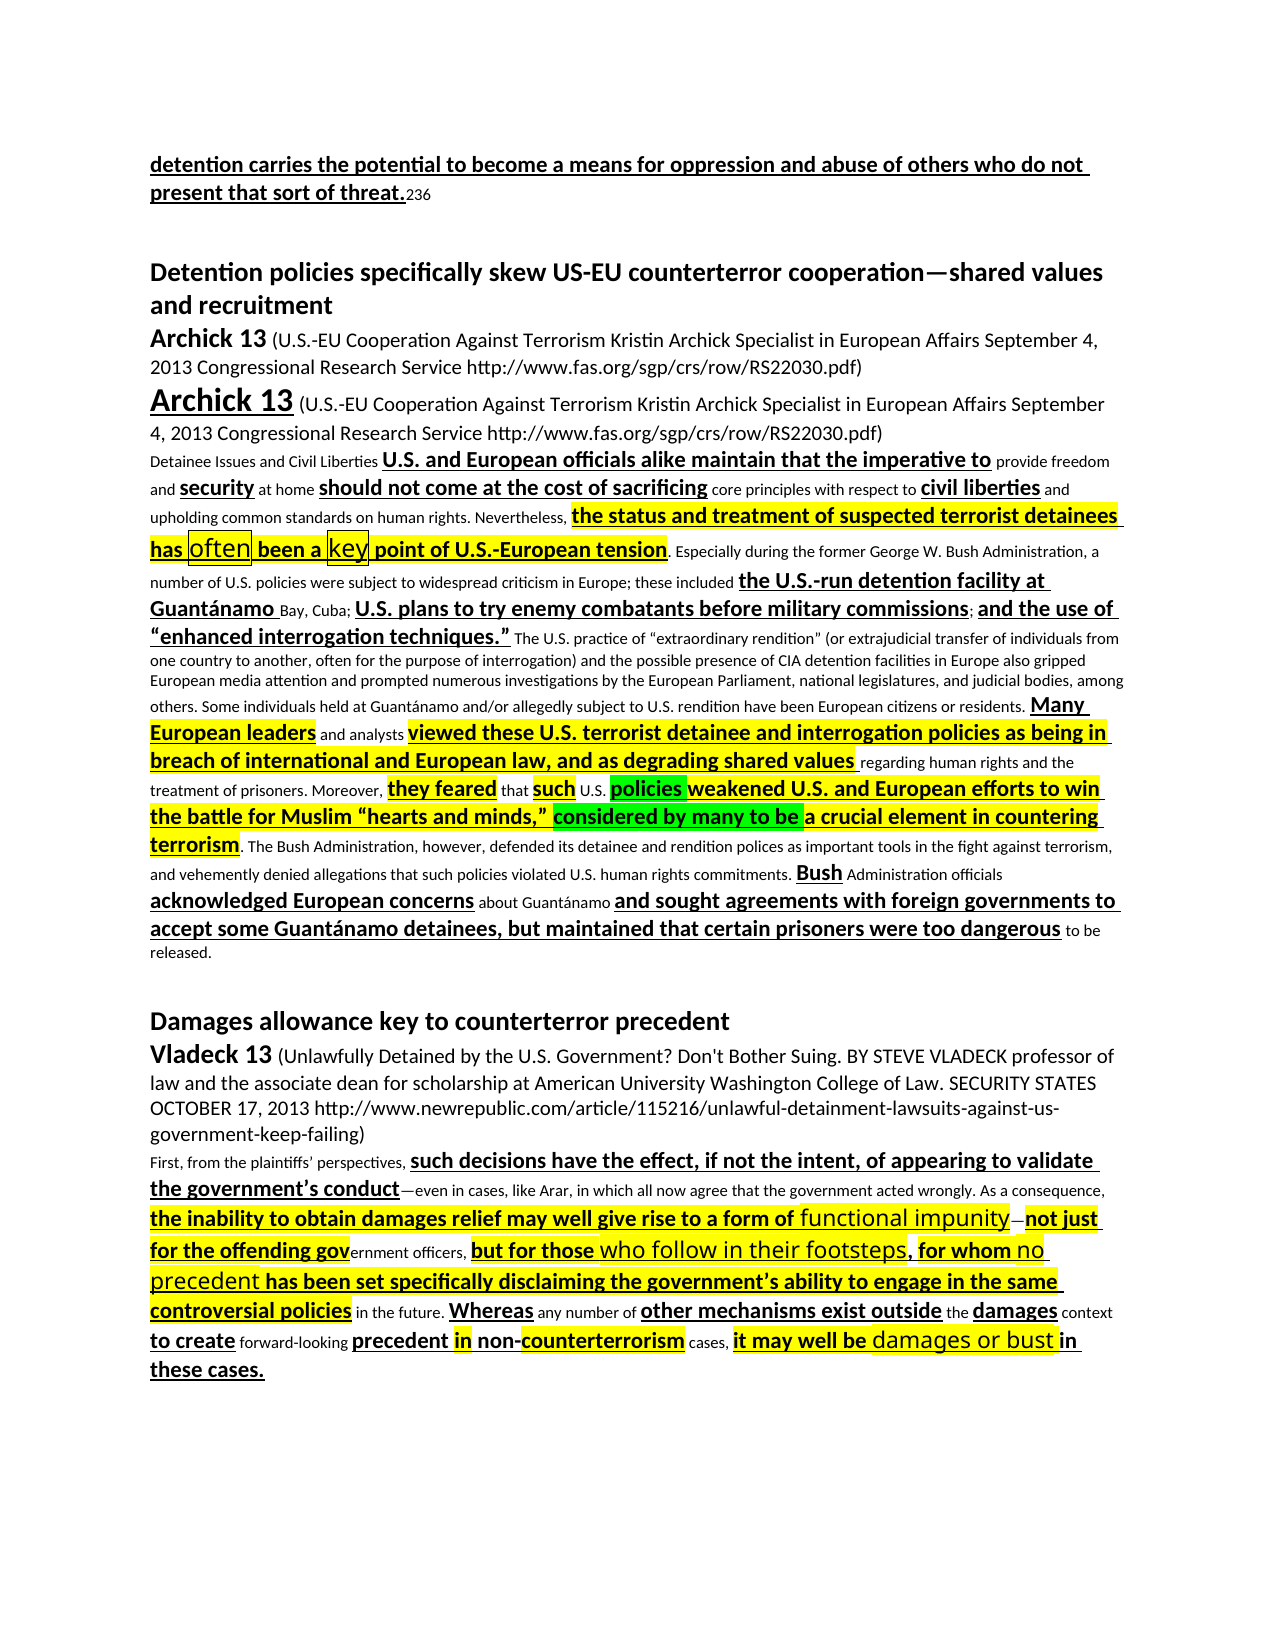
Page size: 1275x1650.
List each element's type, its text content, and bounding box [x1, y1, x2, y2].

text First, from the plaintiffs’ perspectives, such decisions have the effect, if not the intent, of appearing to validate the government’s conduct—even in cases, like Arar, in which all now agree that the government acted wrongly. As a consequence, the inability to obtain damages relief may well give rise to a form of functional impunity—not just for the offending government officers, but for those who follow in their footsteps, for whom no precedent has been set specifically disclaiming the government’s ability to engage in the same controversial policies in the future. Whereas any number of other mechanisms exist outside the damages context to create forward-looking precedent in non-counterterrorism cases, it may well be damages or bust in these cases. [150, 1146, 1125, 1383]
text Detainee Issues and Civil Liberties U.S. and European officials alike maintain that the imperative to provide freedom and security at home should not come at the cost of sacrificing core principles with respect to civil liberties and upholding common standards on human rights. Nevertheless, the status and treatment of suspected terrorist detainees has often been a key point of U.S.-European tension. Especially during the former George W. Bush Administration, a number of U.S. policies were subject to widespread criticism in Europe; these included the U.S.-run detention facility at Guantánamo Bay, Cuba; U.S. plans to try enemy combatants before military commissions; and the use of “enhanced interrogation techniques.” The U.S. practice of “extraordinary rendition” (or extrajudicial transfer of individuals from one country to another, often for the purpose of interrogation) and the possible presence of CIA detention facilities in Europe also gripped European media attention and prompted numerous investigations by the European Parliament, national legislatures, and judicial bodies, among others. Some individuals held at Guantánamo and/or allegedly subject to U.S. rendition have been European citizens or residents. Many European leaders and analysts viewed these U.S. terrorist detainee and interrogation policies as being in breach of international and European law, and as degrading shared values regarding human rights and the treatment of prisoners. Moreover, they feared that such U.S. policies weakened U.S. and European efforts to win the battle for Muslim “hearts and minds,” considered by many to be a crucial element in countering terrorism. The Bush Administration, however, defended its detainee and rendition polices as important tools in the fight against terrorism, and vehemently denied allegations that such policies violated U.S. human rights commitments. Bush Administration officials acknowledged European concerns about Guantánamo and sought agreements with foreign governments to accept some Guantánamo detainees, but maintained that certain prisoners were too dangerous to be released. [150, 446, 1125, 963]
text Archick 13 (U.S.-EU Cooperation Against Terrorism Kristin Archick Specialist in European Affairs September 4, 2013 Congressional Research Service http://www.fas.org/sgp/crs/row/RS22030.pdf) [150, 321, 1125, 379]
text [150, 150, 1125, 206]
text Archick 13 (U.S.-EU Cooperation Against Terrorism Kristin Archick Specialist in European Affairs September 4, 2013 Congressional Research Service http://www.fas.org/sgp/crs/row/RS22030.pdf) [150, 379, 1125, 446]
subtitle Damages allowance key to counterterror precedent [150, 1004, 1125, 1037]
text Vladeck 13 (Unlawfully Detained by the U.S. Government? Don't Bother Suing. BY STEVE VLADECK professor of law and the associate dean for scholarship at American University Washington College of Law. SECURITY STATES OCTOBER 17, 2013 http://www.newrepublic.com/article/115216/unlawful-detainment-lawsuits-against-us-government-keep-failing) [150, 1037, 1125, 1146]
subtitle Detention policies specifically skew US-EU counterterror cooperation—shared values and recruitment [150, 255, 1125, 321]
